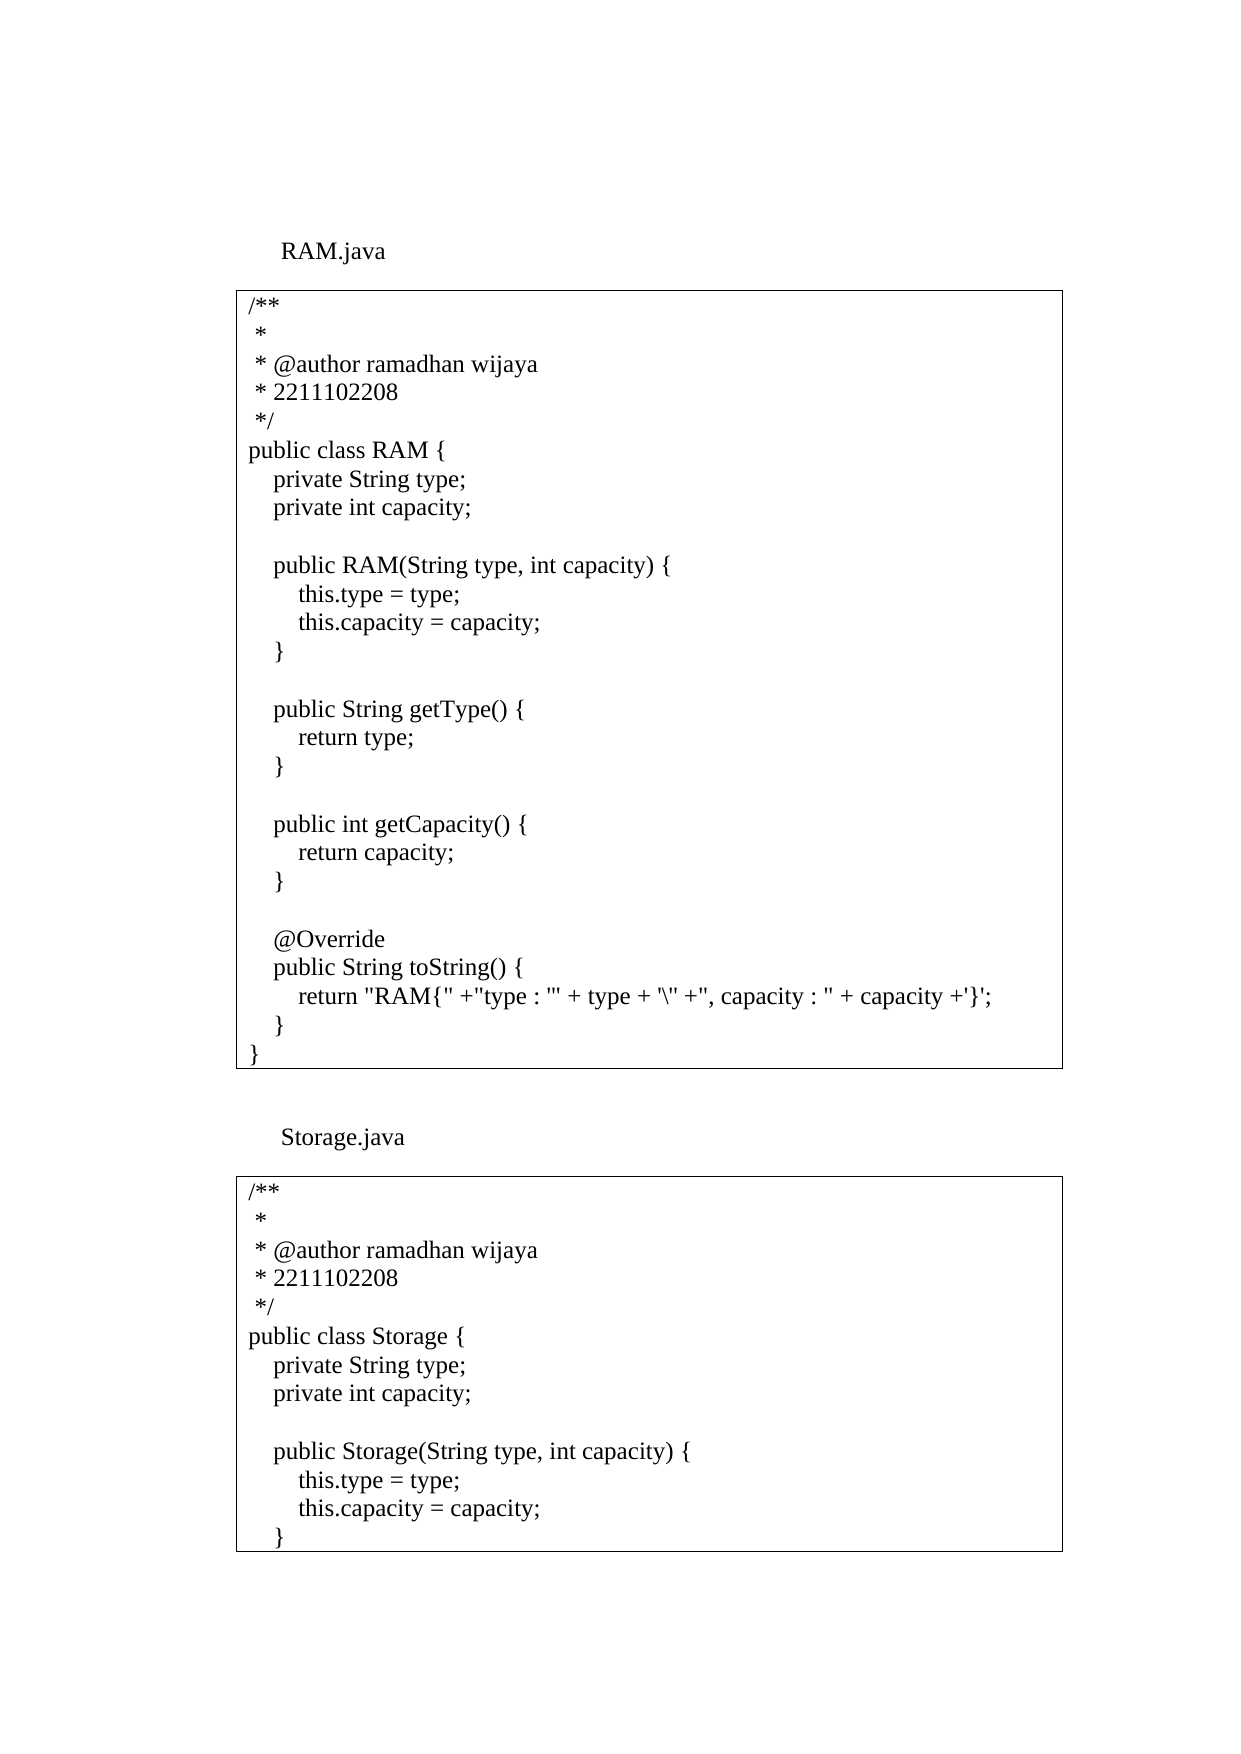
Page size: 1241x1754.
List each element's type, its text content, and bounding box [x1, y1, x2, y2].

list RAM.java [281, 236, 1063, 265]
list Storage.java [281, 1122, 1063, 1151]
table_header /** * * @author ramadhan wijaya * 2211102208 */ public class RAM { private String type; private int capacity; public RAM(String type, int capacity) { this.type = type; this.capacity = capacity; } public String getType() { return type; } public int getCapacity() { return capacity; } @Override public String toString() { return "RAM{" +"type : '" + type + '\'' +", capacity : " + capacity +'}'; } } [237, 291, 1062, 1067]
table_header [237, 1177, 1062, 1551]
